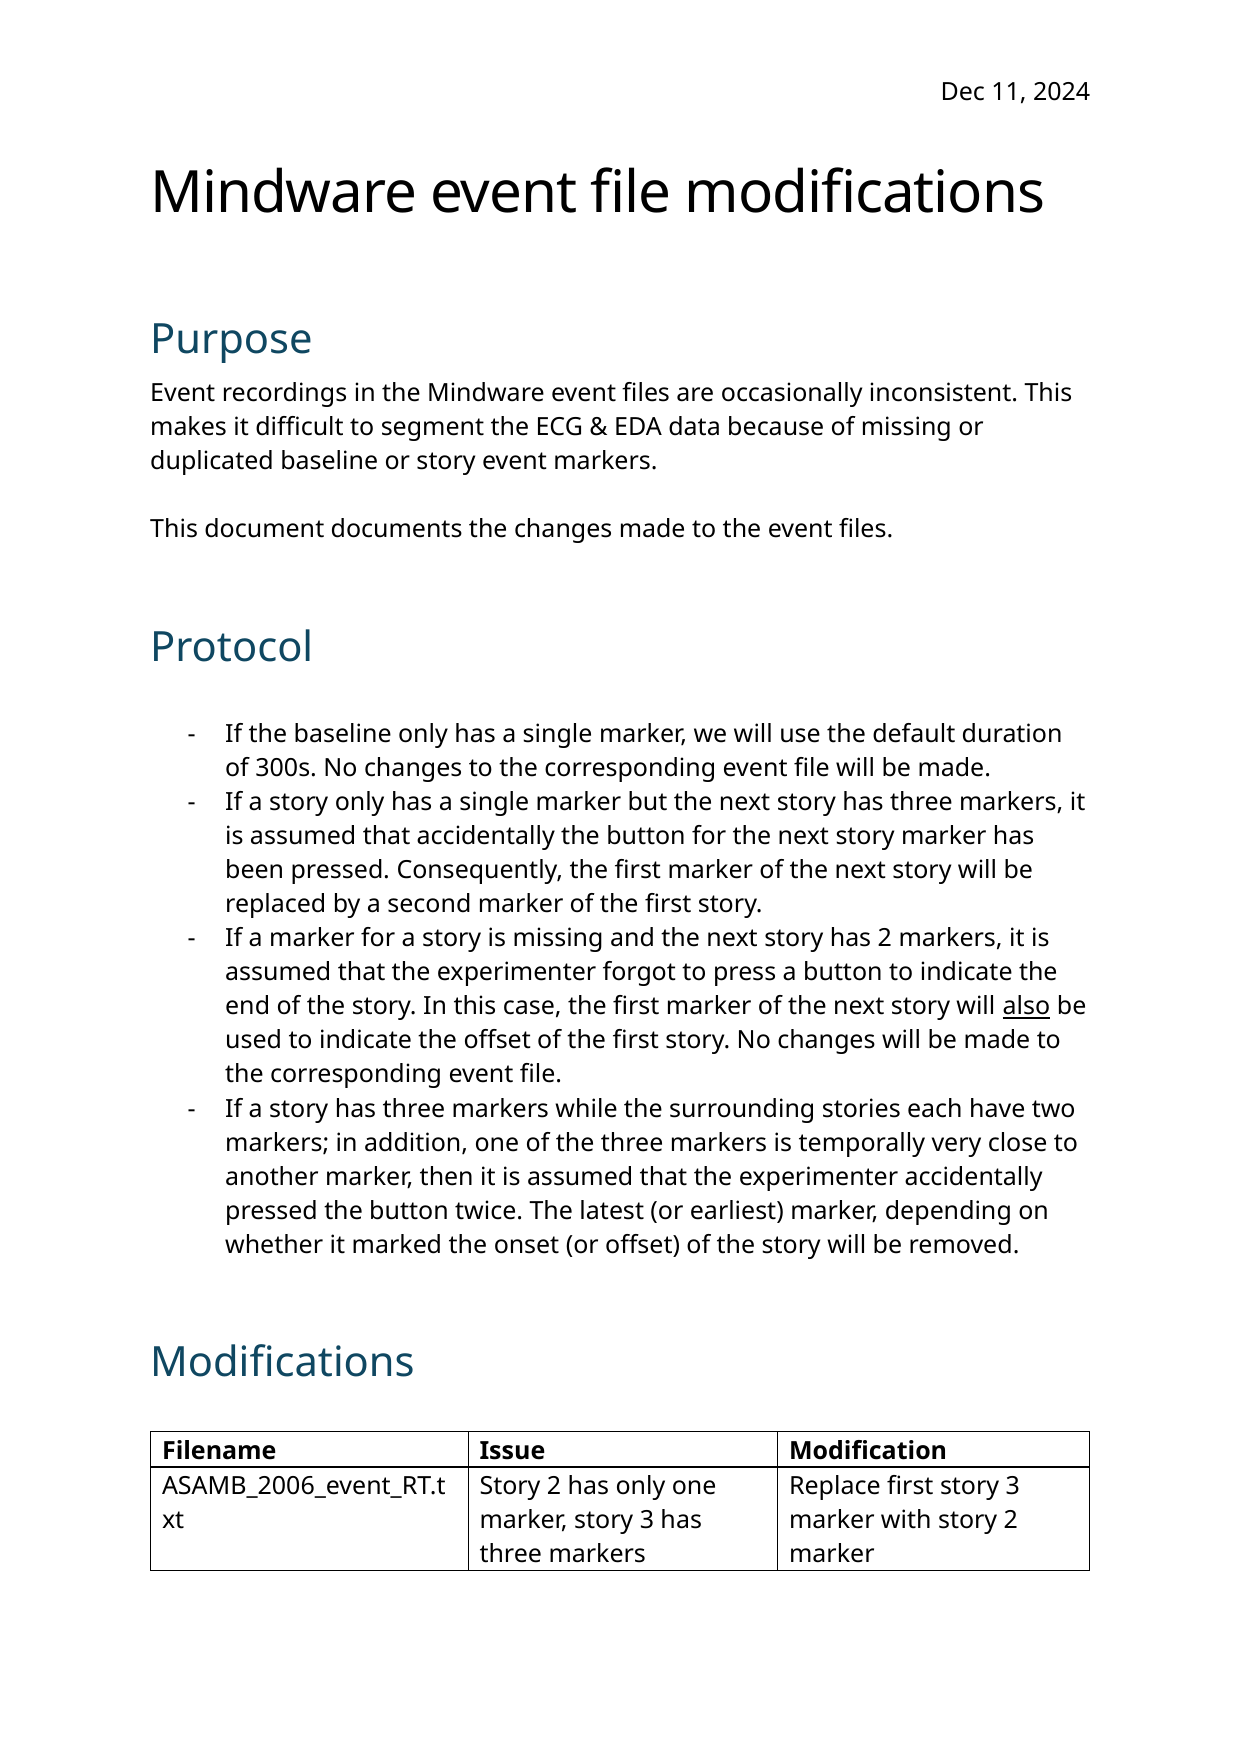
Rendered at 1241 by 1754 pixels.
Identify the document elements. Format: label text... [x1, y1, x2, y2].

table_header Issue [469, 1432, 777, 1466]
table_header Filename [151, 1432, 468, 1466]
subtitle Purpose [150, 309, 1090, 366]
title Mindware event file modifications [150, 150, 1090, 229]
text Event recordings in the Mindware event files are occasionally inconsistent. This makes it difficult to segment the ECG & EDA data because of missing or duplicated baseline or story event markers. [150, 374, 1090, 477]
list If a story has three markers while the surrounding stories each have two markers; in addition, one of the three markers is temporally very close to another marker, then it is assumed that the experimenter accidentally pressed the button twice. The latest (or earliest) marker, depending on whether it marked the onset (or offset) of the story will be removed. [187, 1090, 1090, 1261]
table_cell Replace first story 3 marker with story 2 marker [778, 1468, 1089, 1569]
subtitle Modifications [150, 1332, 1090, 1389]
list If the baseline only has a single marker, we will use the default duration of 300s. No changes to the corresponding event file will be made. [187, 716, 1090, 784]
table_cell ASAMB_2006_event_RT.txt [151, 1468, 468, 1569]
text This document documents the changes made to the event files. [150, 511, 1090, 545]
subtitle Protocol [150, 616, 1090, 673]
list If a marker for a story is missing and the next story has 2 markers, it is assumed that the experimenter forgot to press a button to indicate the end of the story. In this case, the first marker of the next story will also be used to indicate the offset of the first story. No changes will be made to the corresponding event file. [187, 920, 1090, 1090]
table_cell Story 2 has only one marker, story 3 has three markers [469, 1468, 777, 1569]
list If a story only has a single marker but the next story has three markers, it is assumed that accidentally the button for the next story marker has been pressed. Consequently, the first marker of the next story will be replaced by a second marker of the first story. [187, 784, 1090, 920]
table_header Modification [778, 1432, 1089, 1466]
